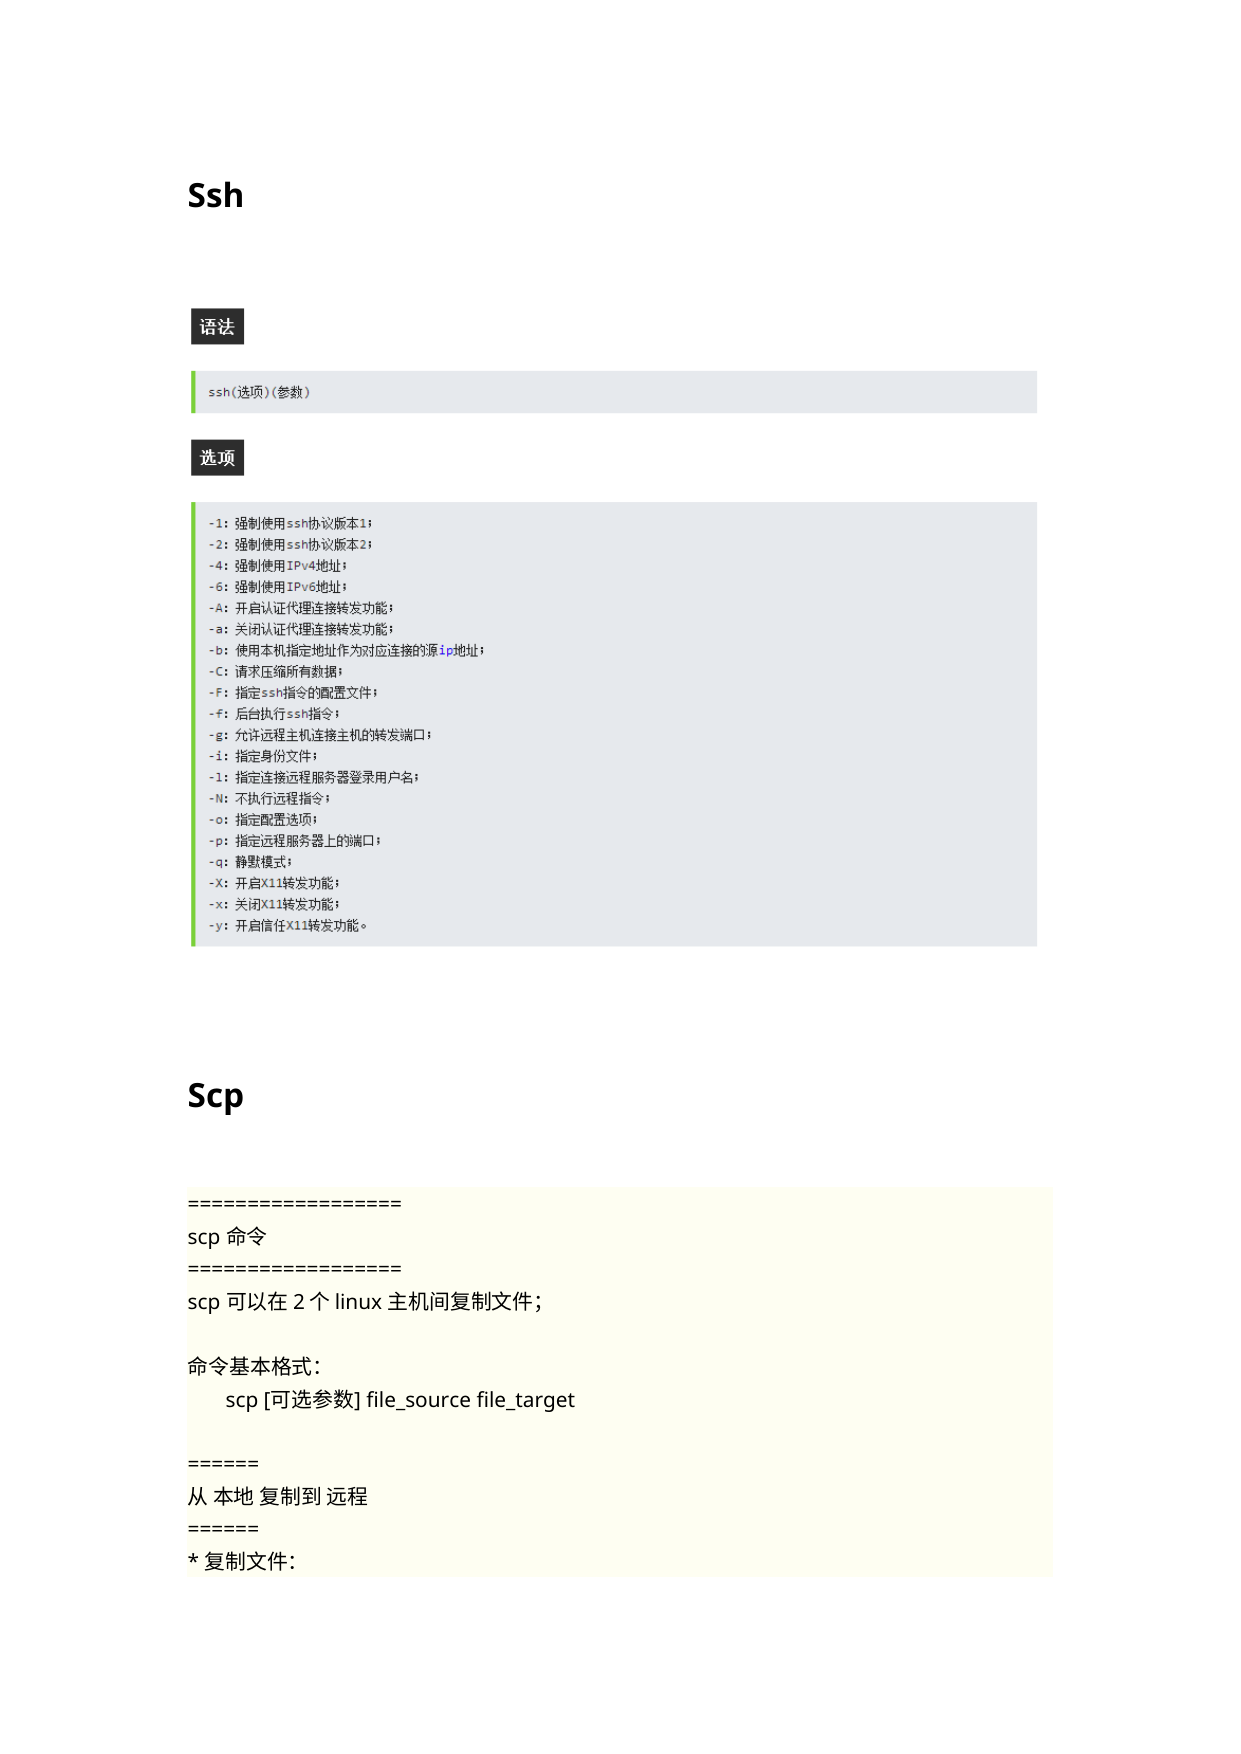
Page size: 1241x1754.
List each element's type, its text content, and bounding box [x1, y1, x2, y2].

subtitle Scp [187, 1062, 1053, 1127]
subtitle Ssh [187, 162, 1053, 227]
picture [187, 301, 1053, 956]
